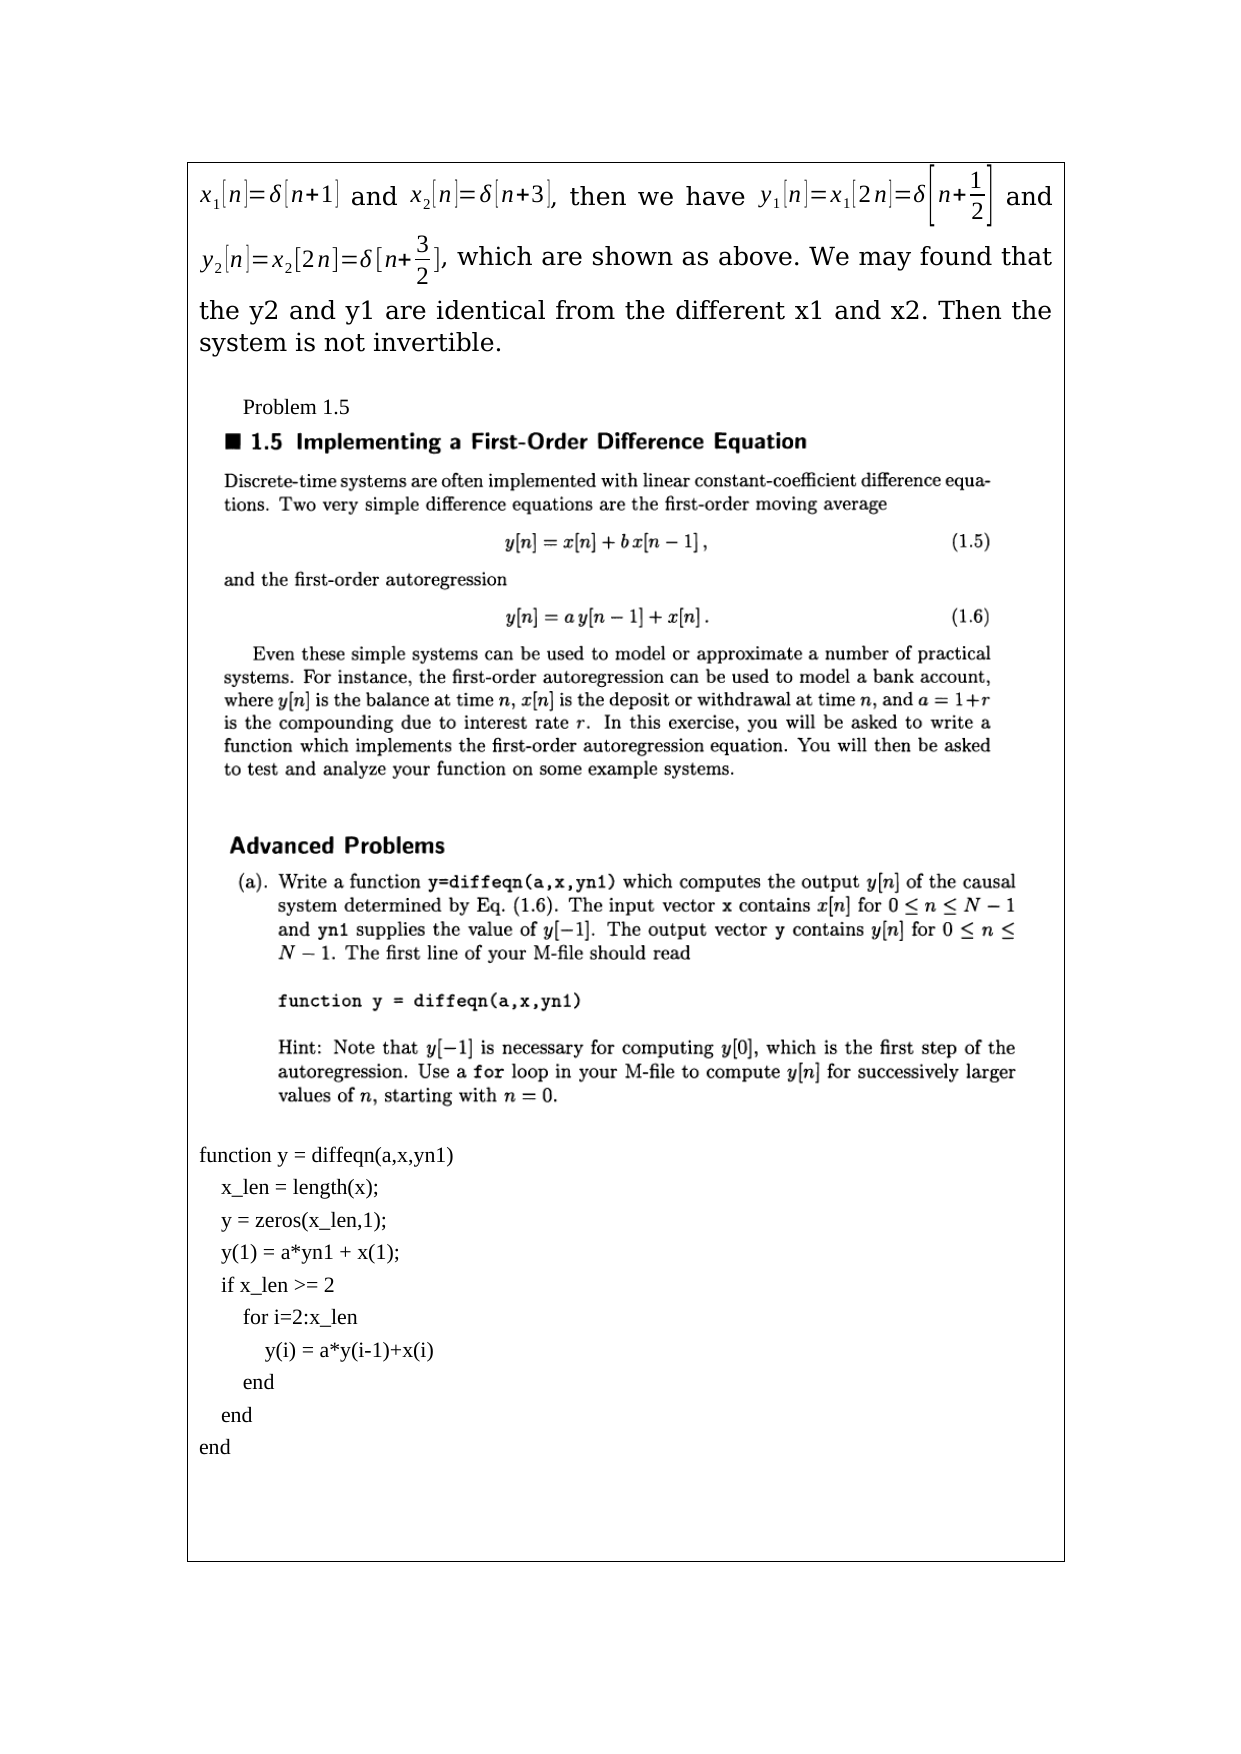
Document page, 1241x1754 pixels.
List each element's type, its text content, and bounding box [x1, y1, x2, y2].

picture [198, 423, 1064, 794]
picture [198, 813, 1064, 1114]
